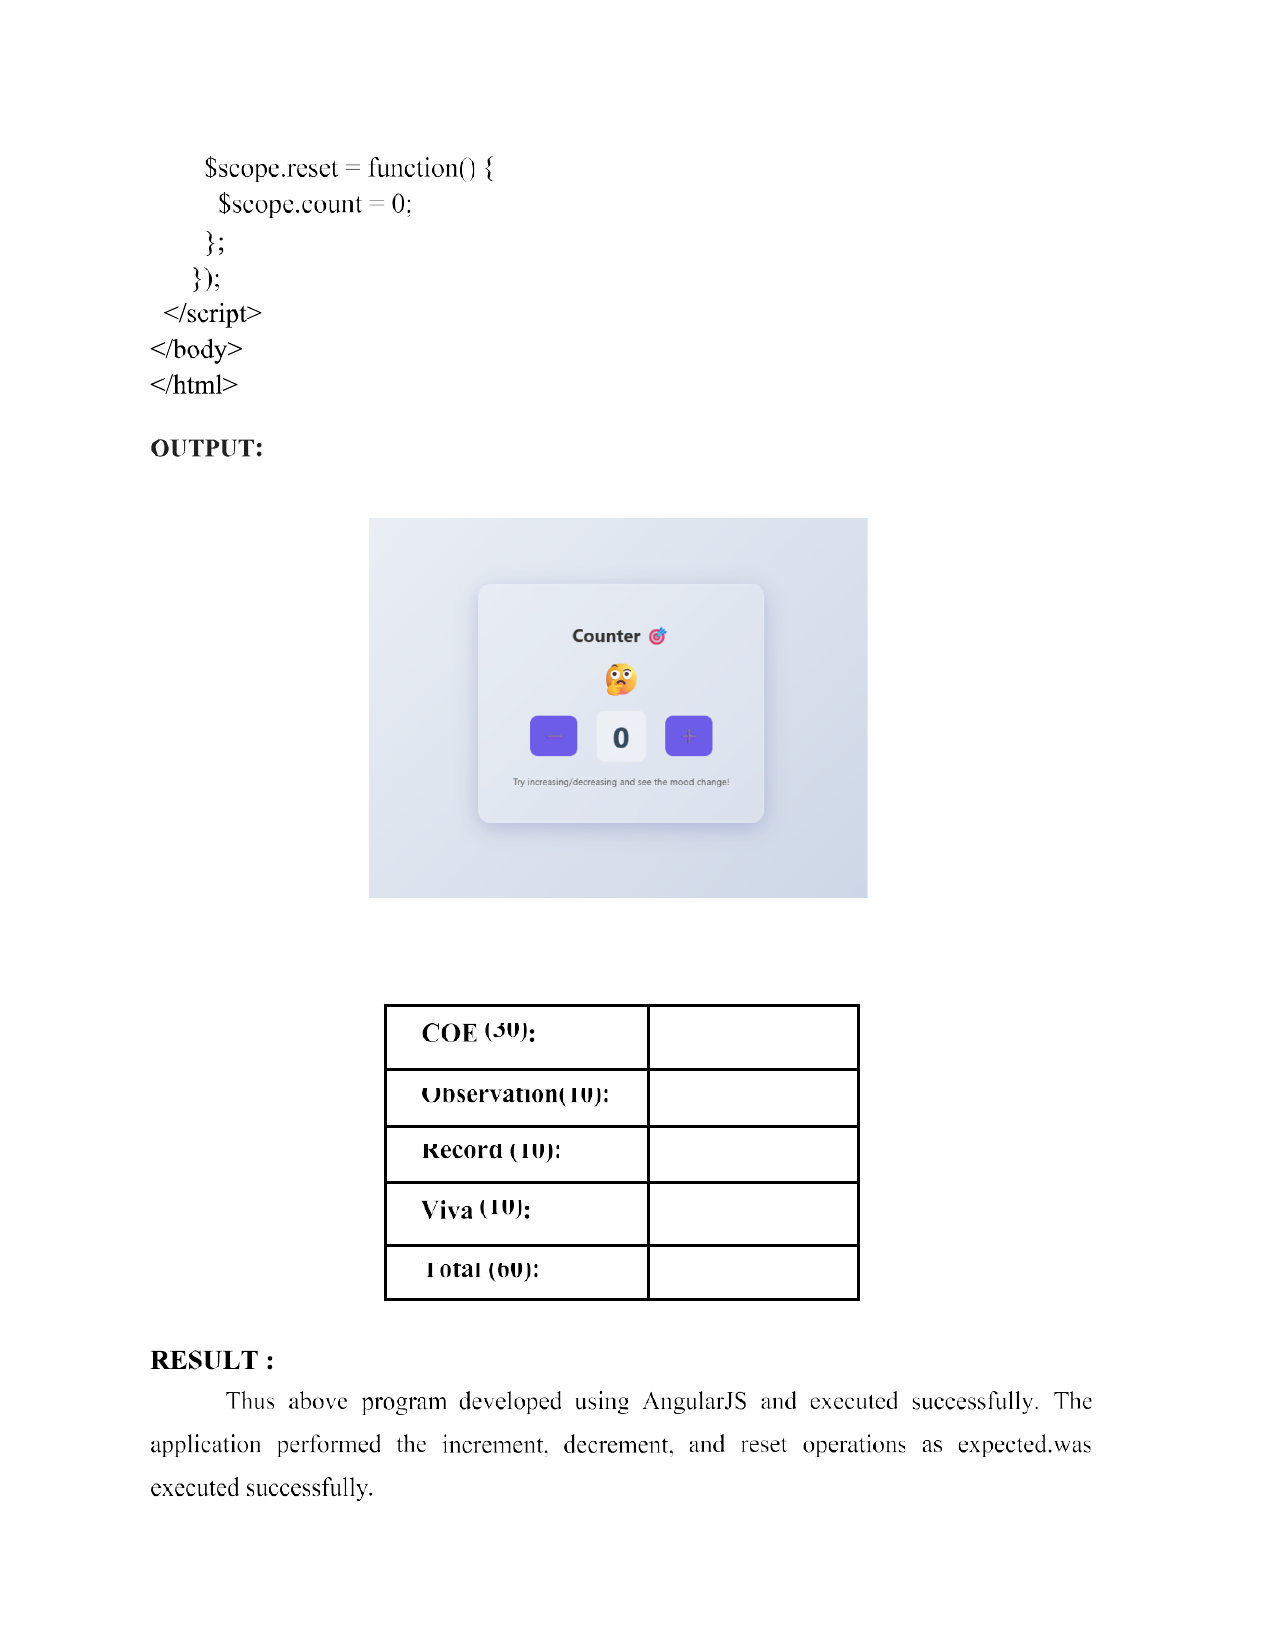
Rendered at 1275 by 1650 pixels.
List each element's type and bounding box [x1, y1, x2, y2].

picture [442, 1434, 548, 1457]
picture [420, 1200, 473, 1219]
picture [485, 1023, 527, 1042]
table_header [387, 1007, 647, 1068]
picture [689, 1434, 725, 1452]
picture [958, 1434, 1091, 1457]
picture [276, 1434, 381, 1457]
table_cell [387, 1071, 647, 1125]
picture [642, 1391, 746, 1414]
picture [205, 156, 475, 182]
table_header [650, 1007, 857, 1068]
table_cell [387, 1184, 647, 1243]
picture [151, 1477, 368, 1501]
picture [459, 1391, 562, 1414]
table_cell [387, 1247, 647, 1298]
table_cell [650, 1071, 857, 1125]
picture [810, 1391, 898, 1409]
picture [912, 1391, 1038, 1414]
picture [219, 192, 411, 218]
picture [574, 1391, 629, 1414]
picture [422, 1263, 538, 1282]
table_cell [650, 1184, 857, 1243]
picture [422, 1088, 608, 1107]
table_cell [650, 1128, 857, 1181]
picture [480, 1200, 522, 1219]
picture [361, 1397, 447, 1415]
picture [740, 1436, 787, 1452]
picture [1054, 1391, 1092, 1409]
picture [368, 518, 868, 898]
picture [422, 1023, 477, 1042]
picture [564, 1434, 673, 1457]
picture [226, 1391, 274, 1409]
table_cell [650, 1247, 857, 1298]
picture [922, 1440, 942, 1452]
picture [421, 1144, 559, 1163]
picture [761, 1391, 797, 1409]
picture [151, 1434, 261, 1457]
picture [289, 1391, 347, 1409]
table_cell [387, 1128, 647, 1181]
picture [396, 1434, 426, 1452]
picture [803, 1434, 906, 1457]
picture [204, 267, 219, 292]
